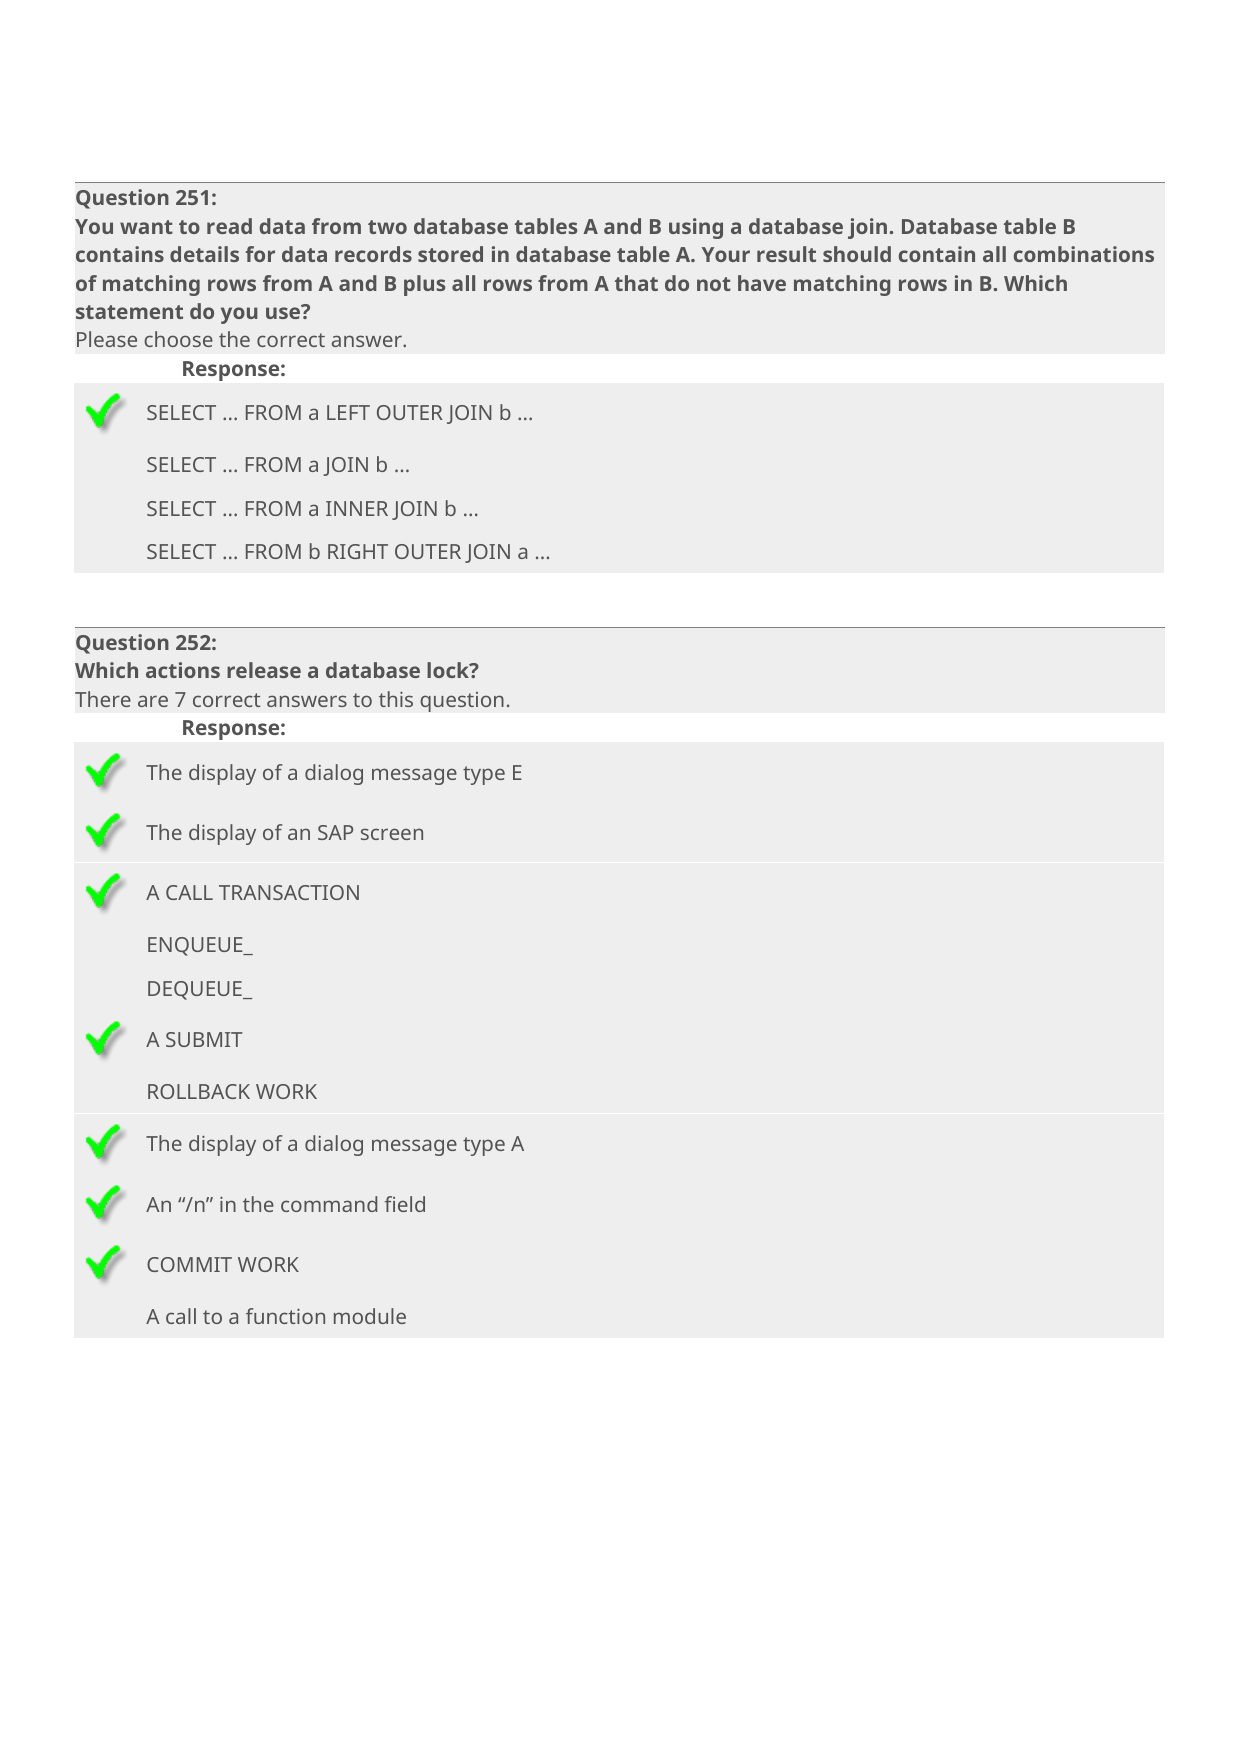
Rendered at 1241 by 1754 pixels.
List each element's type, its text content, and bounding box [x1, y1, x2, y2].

picture [81, 1017, 128, 1063]
picture [81, 870, 128, 916]
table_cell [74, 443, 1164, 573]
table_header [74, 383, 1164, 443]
text Question 252: [75, 628, 1165, 657]
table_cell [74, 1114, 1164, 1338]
picture [81, 1181, 128, 1227]
text Please choose the correct answer. [75, 326, 1165, 354]
picture [81, 749, 128, 795]
picture [81, 1121, 128, 1167]
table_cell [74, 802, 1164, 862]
text Which actions release a database lock? There are 7 correct answers to this question. [75, 657, 1165, 713]
picture [81, 390, 128, 436]
text You want to read data from two database tables A and B using a database join. Database table B contains details for data records stored in database table A. Your result should contain all combinations of matching rows from A and B plus all rows from A that do not have matching rows in B. Which statement do you use? [75, 212, 1165, 326]
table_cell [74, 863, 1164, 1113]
text Response: [181, 713, 1165, 742]
picture [81, 1241, 128, 1287]
text Question 251: [75, 183, 1165, 212]
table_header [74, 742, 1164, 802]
text Response: [181, 354, 1165, 382]
picture [81, 809, 128, 855]
